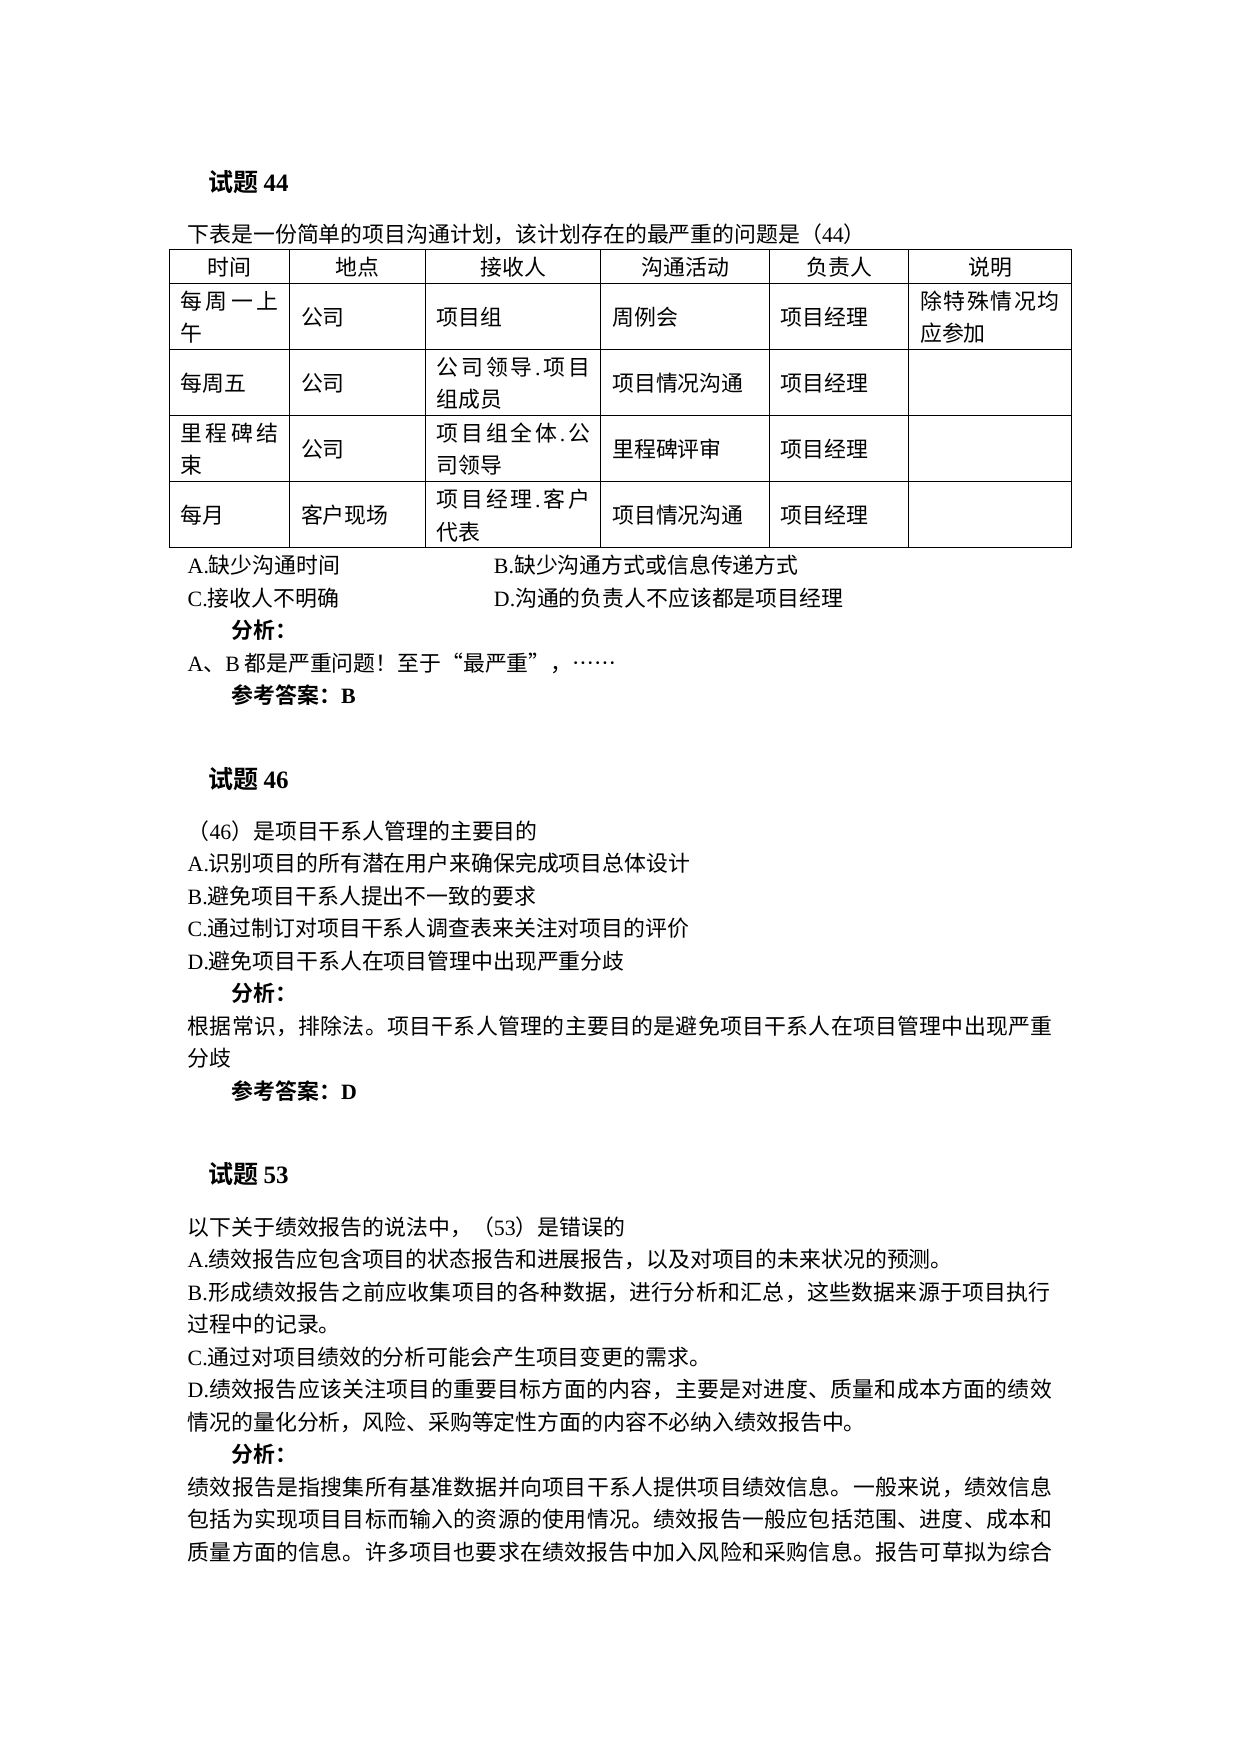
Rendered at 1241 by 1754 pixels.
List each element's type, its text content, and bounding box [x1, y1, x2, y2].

table_cell 项目经理.客户代表 [426, 482, 600, 547]
table_header 说明 [909, 250, 1071, 282]
table_cell 客户现场 [290, 482, 425, 547]
table_cell [909, 416, 1071, 481]
text A、B都是严重问题！至于“最严重”，…… [187, 645, 1053, 678]
table_cell 每周一上午 [170, 284, 289, 348]
text 根据常识，排除法。项目干系人管理的主要目的是避免项目干系人在项目管理中出现严重分歧 [187, 1008, 1053, 1073]
text 以下关于绩效报告的说法中，（53）是错误的 [187, 1209, 1053, 1242]
text 下表是一份简单的项目沟通计划，该计划存在的最严重的问题是（44） [187, 216, 1053, 249]
text 分析： [187, 1437, 1053, 1469]
table_header 沟通活动 [601, 250, 769, 282]
text D.绩效报告应该关注项目的重要目标方面的内容，主要是对进度、质量和成本方面的绩效情况的量化分析，风险、采购等定性方面的内容不必纳入绩效报告中。 [187, 1372, 1053, 1437]
table_cell 项目情况沟通 [601, 482, 769, 547]
table_cell 公司 [290, 284, 425, 348]
text A.识别项目的所有潜在用户来确保完成项目总体设计 [187, 846, 1053, 878]
table_cell 公司领导.项目组成员 [426, 350, 600, 414]
table_header 接收人 [426, 250, 600, 282]
table_cell [909, 482, 1071, 547]
subtitle 试题53 [187, 1155, 1053, 1191]
table_cell 项目经理 [770, 350, 908, 414]
text B.形成绩效报告之前应收集项目的各种数据，进行分析和汇总，这些数据来源于项目执行过程中的记录。 [187, 1274, 1053, 1339]
table_cell [909, 350, 1071, 414]
table_cell 项目情况沟通 [601, 350, 769, 414]
text B.避免项目干系人提出不一致的要求 [187, 878, 1053, 911]
table_cell 每周五 [170, 350, 289, 414]
text C.接收人不明确 D.沟通的负责人不应该都是项目经理 [187, 580, 1053, 613]
table_cell 项目组全体.公司领导 [426, 416, 600, 481]
table_cell 公司 [290, 350, 425, 414]
table_cell 项目经理 [770, 416, 908, 481]
table_cell 公司 [290, 416, 425, 481]
text 参考答案：D [187, 1073, 1053, 1106]
table_header 负责人 [770, 250, 908, 282]
table_cell 除特殊情况均应参加 [909, 284, 1071, 348]
table_header 地点 [290, 250, 425, 282]
table_cell 周例会 [601, 284, 769, 348]
text C.通过对项目绩效的分析可能会产生项目变更的需求。 [187, 1339, 1053, 1372]
subtitle 试题44 [187, 162, 1053, 198]
text 分析： [187, 613, 1053, 645]
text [187, 1469, 1053, 1567]
table_cell 里程碑结束 [170, 416, 289, 481]
text 参考答案：B [187, 678, 1053, 710]
table_cell 项目经理 [770, 284, 908, 348]
table_header 时间 [170, 250, 289, 282]
table_cell 里程碑评审 [601, 416, 769, 481]
table_cell 每月 [170, 482, 289, 547]
table_cell 项目组 [426, 284, 600, 348]
subtitle 试题46 [187, 759, 1053, 795]
table_cell 项目经理 [770, 482, 908, 547]
text A.缺少沟通时间 B.缺少沟通方式或信息传递方式 [187, 548, 1053, 580]
text D.避免项目干系人在项目管理中出现严重分歧 [187, 943, 1053, 976]
text C.通过制订对项目干系人调查表来关注对项目的评价 [187, 911, 1053, 943]
text 分析： [187, 976, 1053, 1008]
text A.绩效报告应包含项目的状态报告和进展报告，以及对项目的未来状况的预测。 [187, 1242, 1053, 1274]
text （46）是项目干系人管理的主要目的 [187, 813, 1053, 846]
